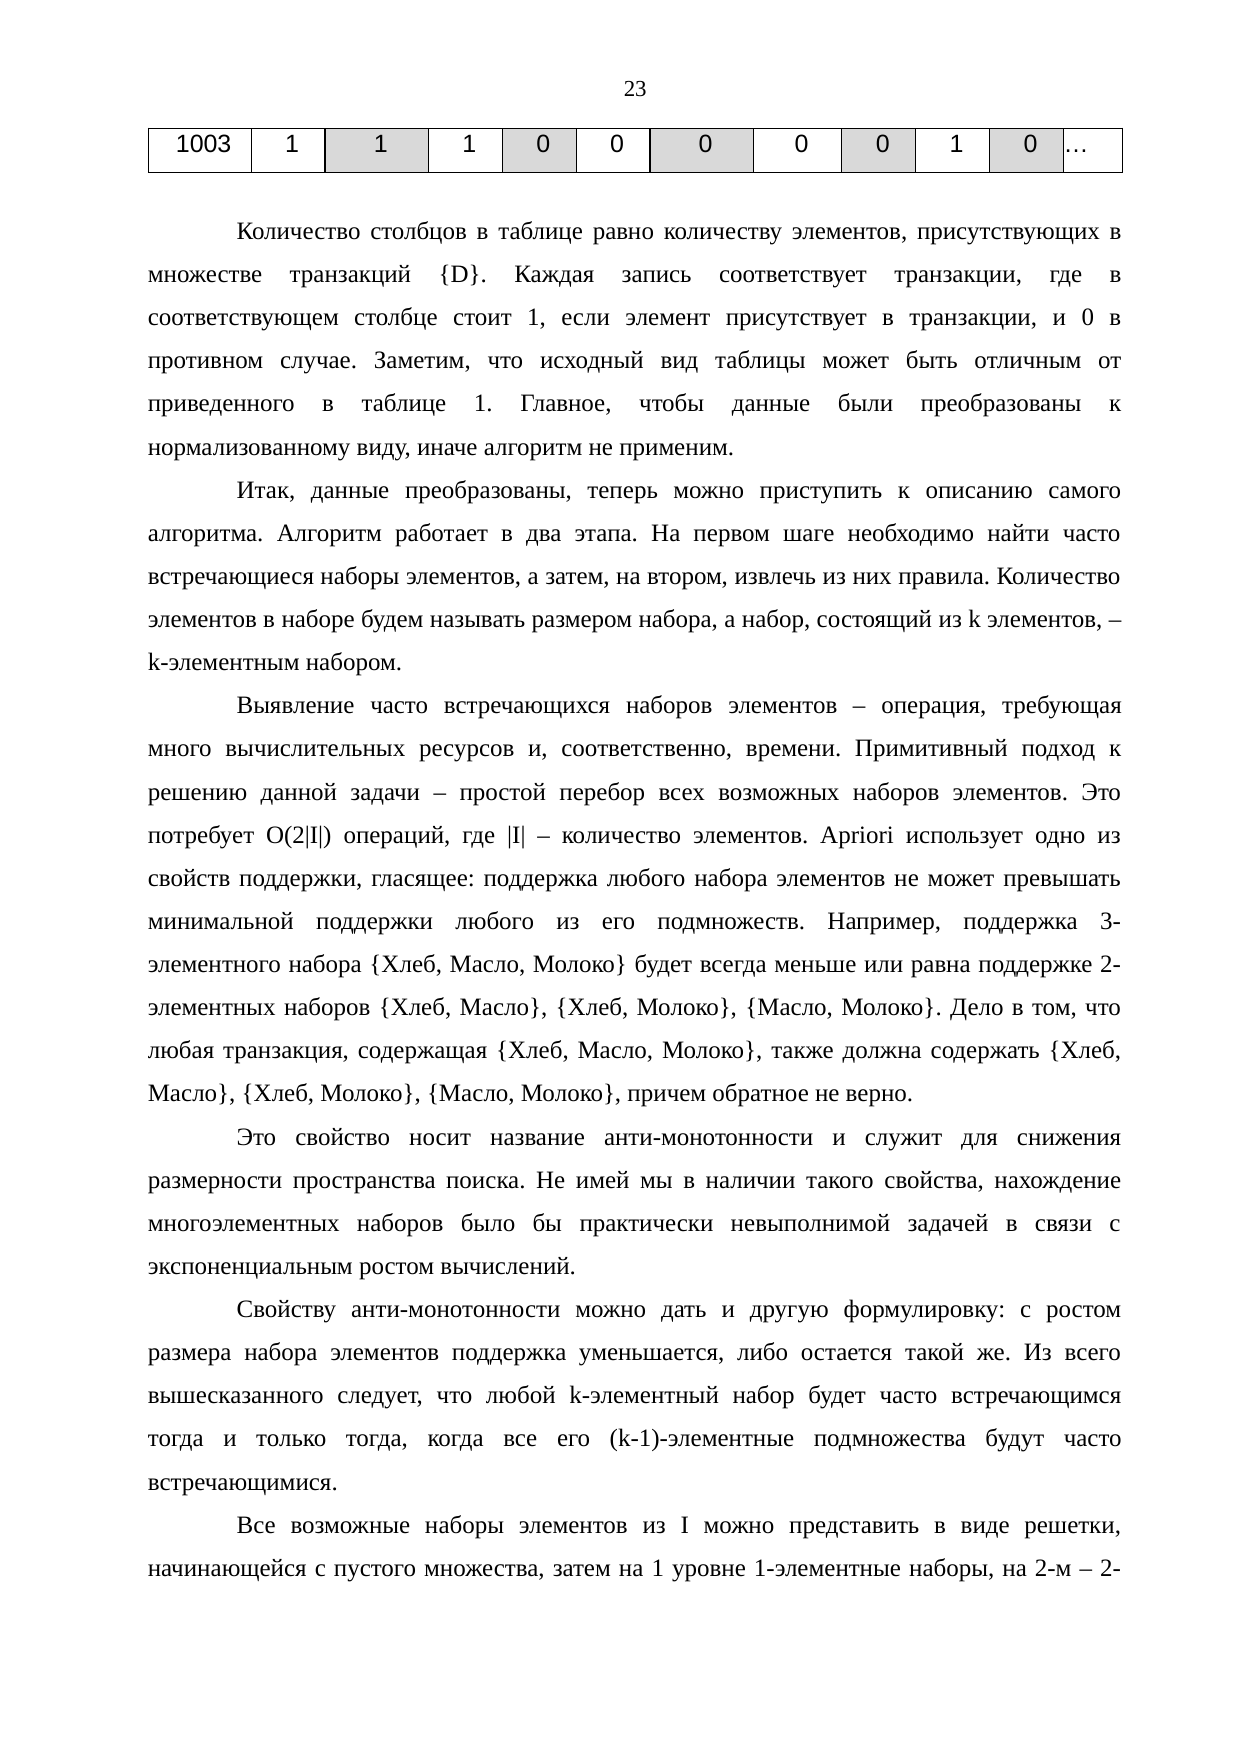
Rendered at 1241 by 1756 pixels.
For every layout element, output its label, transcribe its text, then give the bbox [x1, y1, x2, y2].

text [148, 1510, 1122, 1582]
table_cell 1003 [149, 129, 251, 172]
table_cell 1 [916, 129, 989, 172]
text Количество столбцов в таблице равно количеству элементов, присутствующих в множестве транзакций {D}. Каждая запись соответствует транзакции, где в соответствующем столбце стоит 1, если элемент присутствует в транзакции, и 0 в противном случае. Заметим, что исходный вид таблицы может быть отличным от приведенного в таблице 1. Главное, чтобы данные были преобразованы к нормализованному виду, иначе алгоритм не применим. [148, 216, 1122, 460]
text Выявление часто встречающихся наборов элементов – операция, требующая много вычислительных ресурсов и, соответственно, времени. Примитивный подход к решению данной задачи – простой перебор всех возможных наборов элементов. Это потребует O(2|I|) операций, где |I| – количество элементов. Apriori использует одно из свойств поддержки, гласящее: поддержка любого набора элементов не может превышать минимальной поддержки любого из его подмножеств. Например, поддержка 3-элементного набора {Хлеб, Масло, Молоко} будет всегда меньше или равна поддержке 2-элементных наборов {Хлеб, Масло}, {Хлеб, Молоко}, {Масло, Молоко}. Дело в том, что любая транзакция, содержащая {Хлеб, Масло, Молоко}, также должна содержать {Хлеб, Масло}, {Хлеб, Молоко}, {Масло, Молоко}, причем обратное не верно. [148, 690, 1122, 1107]
table_cell 0 [842, 129, 915, 172]
table_cell 0 [754, 129, 841, 172]
table_cell 1 [252, 129, 324, 172]
table_cell 0 [651, 129, 753, 172]
table_cell … [1064, 129, 1122, 172]
table_cell 0 [503, 129, 576, 172]
text Это свойство носит название анти-монотонности и служит для снижения размерности пространства поиска. Не имей мы в наличии такого свойства, нахождение многоэлементных наборов было бы практически невыполнимой задачей в связи с экспоненциальным ростом вычислений. [148, 1122, 1122, 1280]
text Свойству анти-монотонности можно дать и другую формулировку: с ростом размера набора элементов поддержка уменьшается, либо остается такой же. Из всего вышесказанного следует, что любой k-элементный набор будет часто встречающимся тогда и только тогда, когда все его (k-1)-элементные подмножества будут часто встречающимися. [148, 1294, 1122, 1495]
text Итак, данные преобразованы, теперь можно приступить к описанию самого алгоритма. Алгоритм работает в два этапа. На первом шаге необходимо найти часто встречающиеся наборы элементов, а затем, на втором, извлечь из них правила. Количество элементов в наборе будем называть размером набора, а набор, состоящий из k элементов, – k-элементным набором. [148, 475, 1122, 676]
table_cell 1 [326, 129, 428, 172]
table_cell 0 [990, 129, 1063, 172]
table_cell 1 [429, 129, 502, 172]
table_cell 0 [577, 129, 649, 172]
